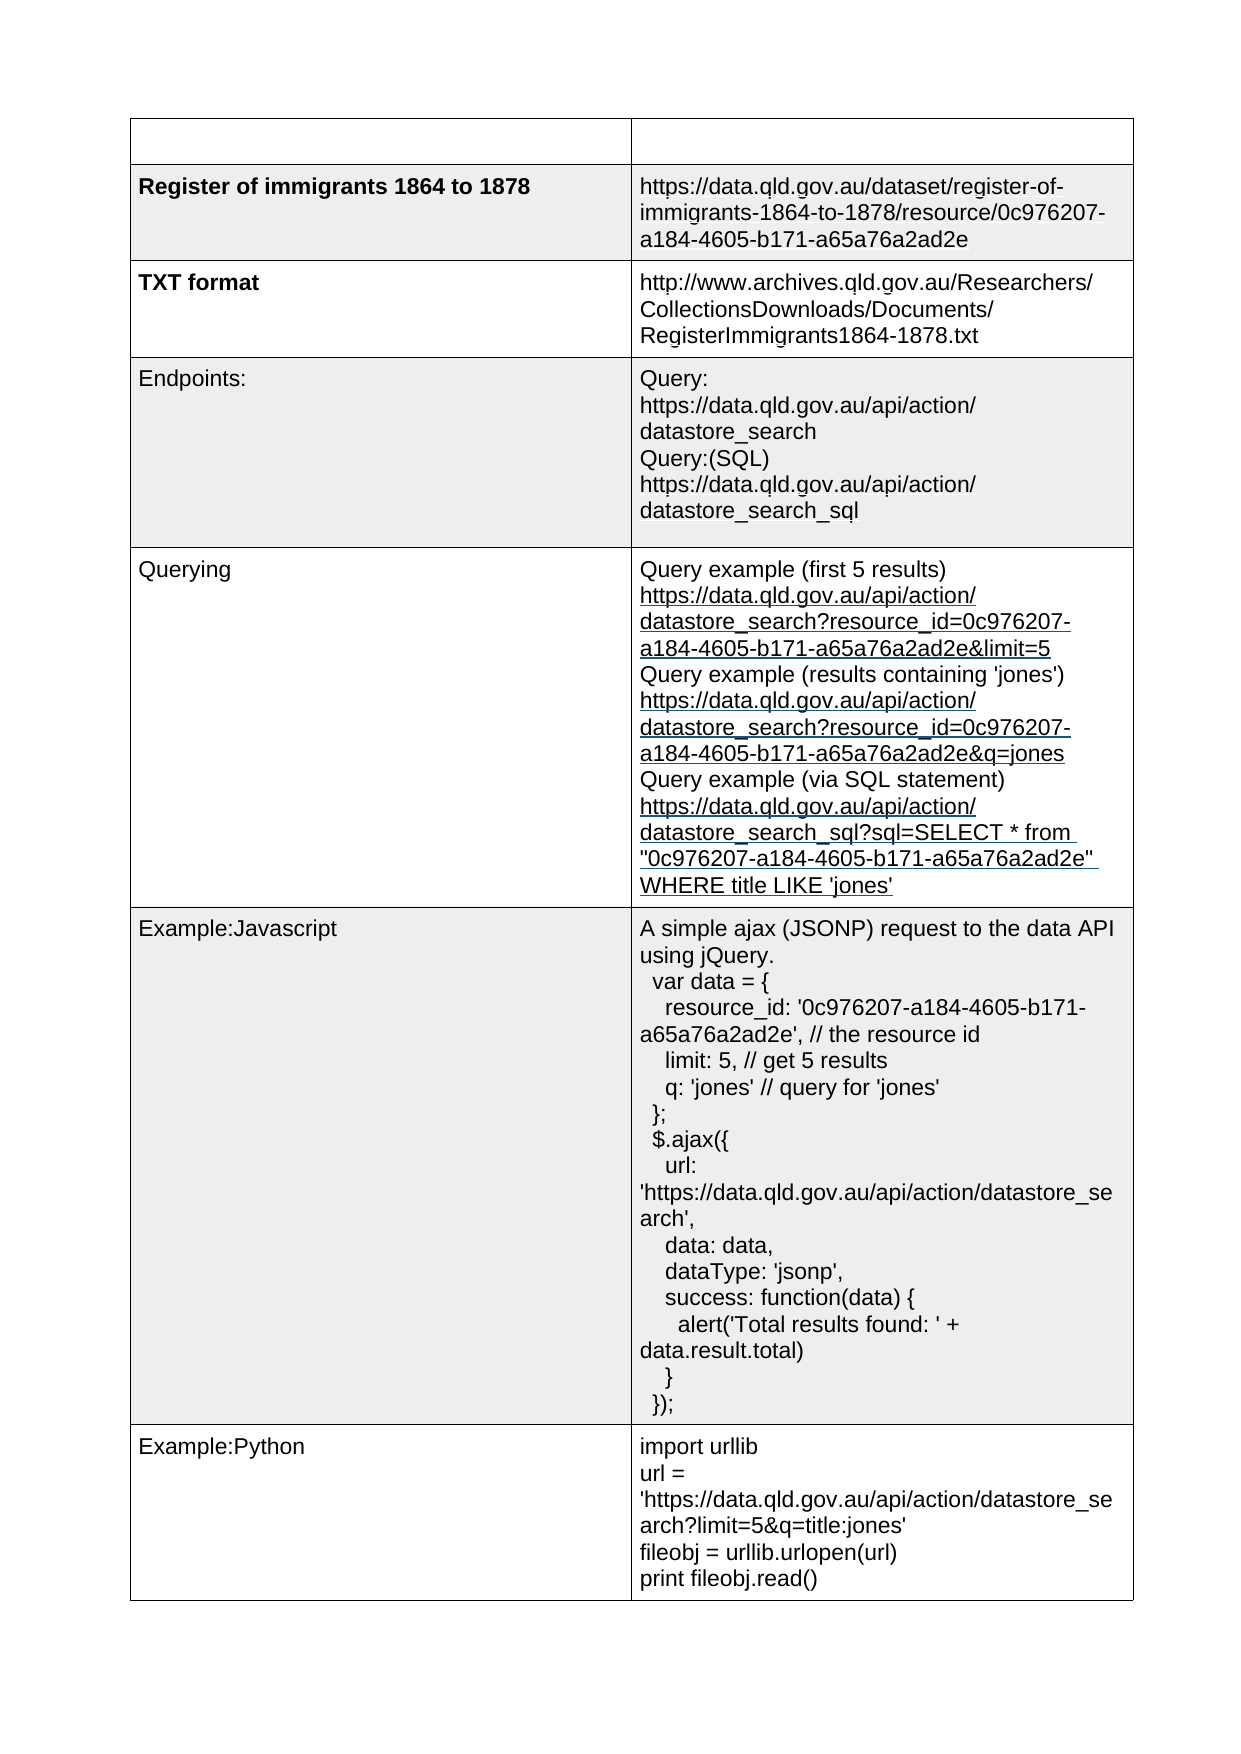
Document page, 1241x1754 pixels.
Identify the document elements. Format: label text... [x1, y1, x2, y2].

table_cell Querying [131, 548, 631, 906]
table_cell Register of immigrants 1864 to 1878 [131, 165, 631, 260]
table_cell Endpoints: [131, 358, 631, 547]
table_cell Example:Python [131, 1425, 631, 1600]
table_cell Example:Javascript [131, 908, 631, 1424]
table_cell A simple ajax (JSONP) request to the data API using jQuery. var data = { resource_id: '0c976207-a184-4605-b171-a65a76a2ad2e', // the resource id limit: 5, // get 5 results q: 'jones' // query for 'jones' }; $.ajax({ url: 'https://data.qld.gov.au/api/action/datastore_search', data: data, dataType: 'jsonp', success: function(data) { alert('Total results found: ' + data.result.total) } }); [632, 908, 1133, 1424]
table_cell http://www.archives.qld.gov.au/Researchers/CollectionsDownloads/Documents/RegisterImmigrants1864-1878.txt [632, 261, 1133, 357]
table_cell TXT format [131, 261, 631, 357]
table_cell import urllib url = 'https://data.qld.gov.au/api/action/datastore_search?limit=5&q=title:jones' fileobj = urllib.urlopen(url) print fileobj.read() [632, 1425, 1133, 1600]
table_cell https://data.qld.gov.au/dataset/register-of-immigrants-1864-to-1878/resource/0c976207-a184-4605-b171-a65a76a2ad2e [632, 165, 1133, 260]
table_header [131, 119, 631, 164]
table_header [632, 119, 1133, 164]
table_cell Query example (first 5 results) https://data.qld.gov.au/api/action/datastore_search?resource_id=0c976207-a184-4605-b171-a65a76a2ad2e&limit=5 Query example (results containing 'jones') https://data.qld.gov.au/api/action/datastore_search?resource_id=0c976207-a184-4605-b171-a65a76a2ad2e&q=jones Query example (via SQL statement) https://data.qld.gov.au/api/action/datastore_search_sql?sql=SELECT * from "0c976207-a184-4605-b171-a65a76a2ad2e" WHERE title LIKE 'jones' [632, 548, 1133, 906]
table_cell Query: https://data.qld.gov.au/api/action/datastore_search Query:(SQL) https://data.qld.gov.au/api/action/datastore_search_sql [632, 358, 1133, 547]
